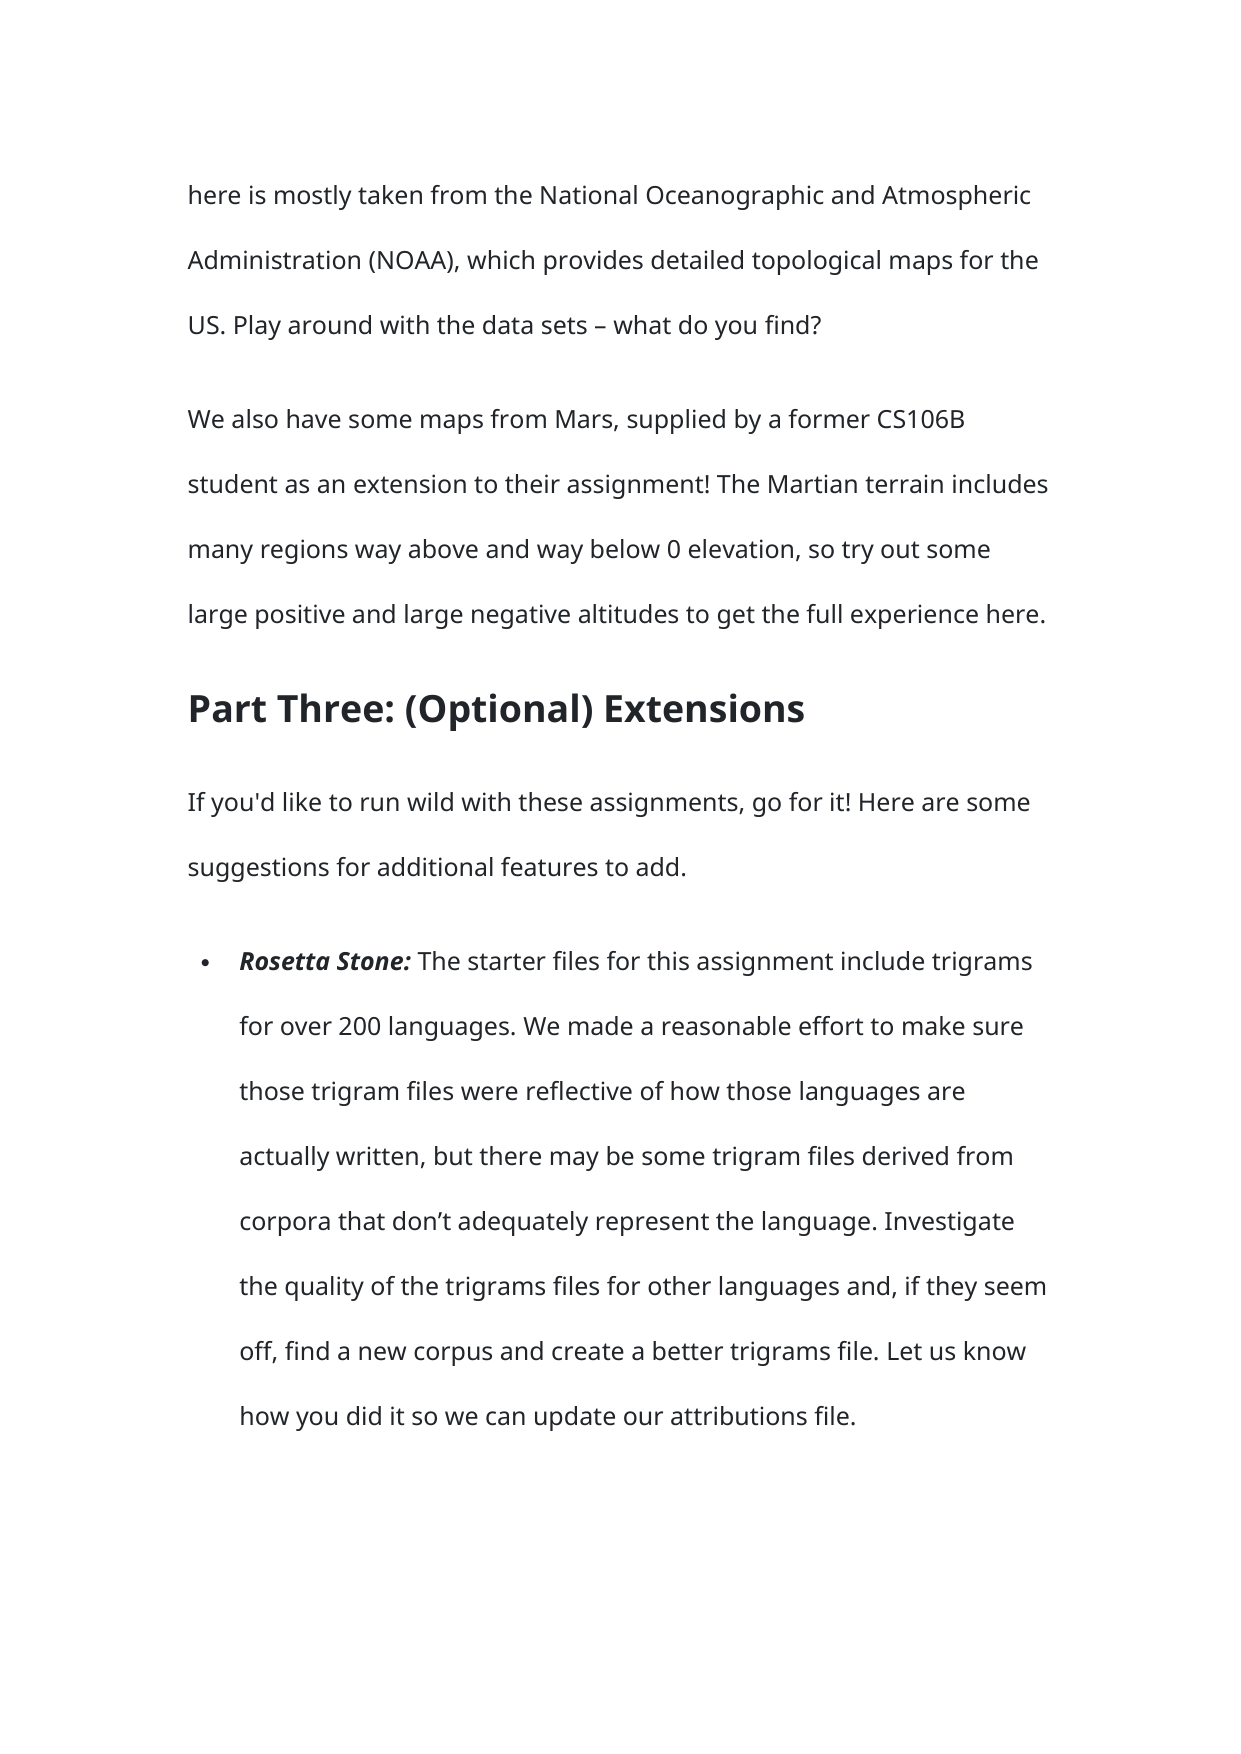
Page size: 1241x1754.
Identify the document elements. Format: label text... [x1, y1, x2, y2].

text If you'd like to run wild with these assignments, go for it! Here are some suggestions for additional features to add. [187, 769, 1053, 899]
list Rosetta Stone: The starter files for this assignment include trigrams for over 200 languages. We made a reasonable effort to make sure those trigram files were reflective of how those languages are actually written, but there may be some trigram files derived from corpora that don’t adequately represent the language. Investigate the quality of the trigrams files for other languages and, if they seem off, find a new corpus and create a better trigrams file. Let us know how you did it so we can update our attributions file. [202, 929, 1053, 1449]
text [187, 162, 1053, 357]
text Part Three: (Optional) Extensions [187, 675, 1053, 740]
text We also have some maps from Mars, supplied by a former CS106B student as an extension to their assignment! The Martian terrain includes many regions way above and way below 0 elevation, so try out some large positive and large negative altitudes to get the full experience here. [187, 386, 1053, 646]
